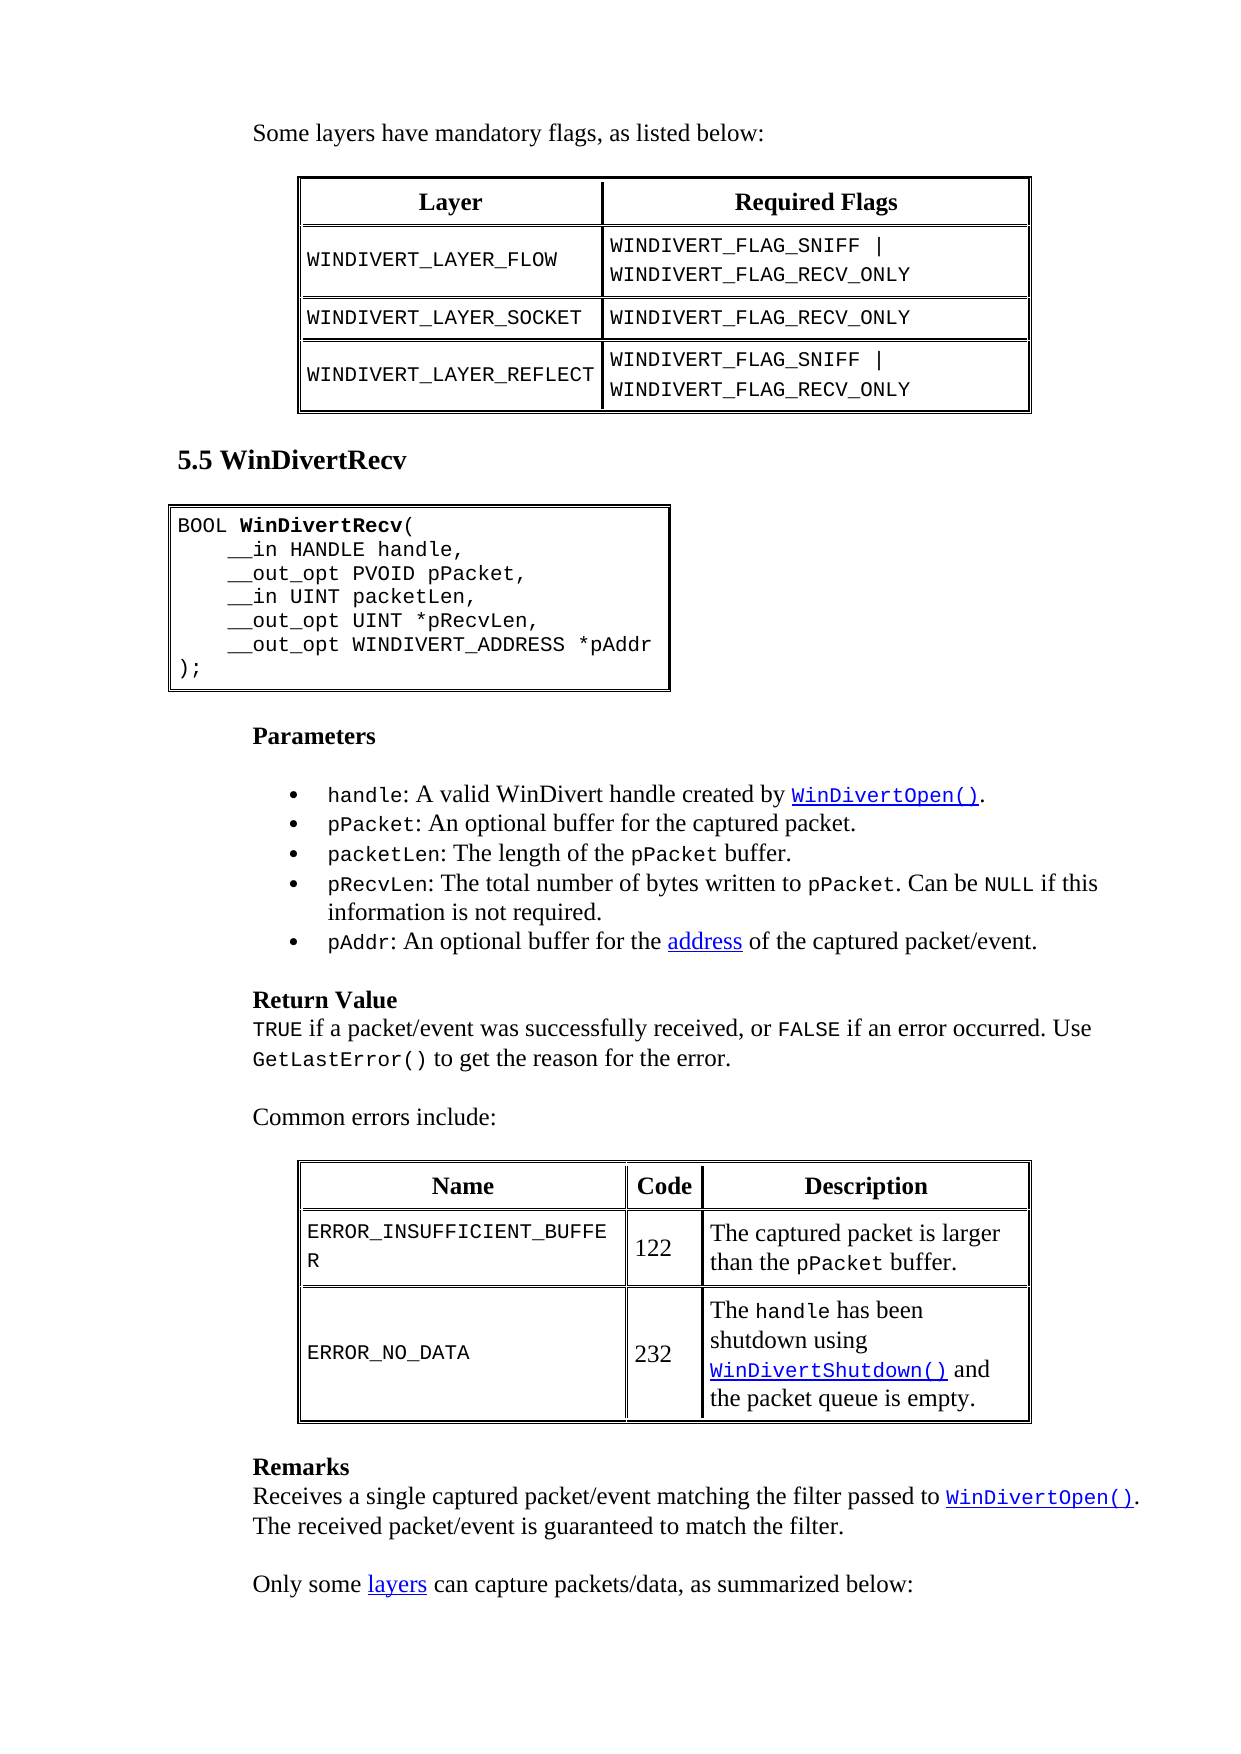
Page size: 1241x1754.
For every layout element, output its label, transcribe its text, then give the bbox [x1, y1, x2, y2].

table_cell WINDIVERT_FLAG_RECV_ONLY [602, 296, 1030, 338]
table_header Code [627, 1163, 702, 1207]
table_cell WINDIVERT_LAYER_FLOW [299, 224, 602, 296]
table_cell 122 [628, 1211, 701, 1284]
table_cell WINDIVERT_LAYER_REFLECT [301, 338, 602, 410]
list handle: A valid WinDivert handle created by WinDivertOpen(). [290, 779, 1152, 808]
table_cell The handle has been shutdown using WinDivertShutdown() and the packet queue is empty. [702, 1285, 1029, 1420]
table_cell 232 [627, 1288, 702, 1420]
text Some layers have mandatory flags, as listed below: [252, 118, 1152, 147]
list pAddr: An optional buffer for the address of the captured packet/event. [290, 926, 1152, 956]
table_header BOOL WinDivertRecv( __in HANDLE handle, __out_opt PVOID pPacket, __in UINT packetLen, __out_opt UINT *pRecvLen, __out_opt WINDIVERT_ADDRESS *pAddr ); [171, 508, 668, 689]
text Return Value TRUE if a packet/event was successfully received, or FALSE if an error occurred. Use GetLastError() to get the reason for the error. [252, 985, 1152, 1073]
text Parameters [252, 721, 1152, 750]
table_cell WINDIVERT_LAYER_SOCKET [299, 296, 602, 338]
table_header Layer [301, 179, 602, 224]
table_cell WINDIVERT_FLAG_SNIFF | WINDIVERT_FLAG_RECV_ONLY [602, 224, 1030, 296]
text Common errors include: [252, 1102, 1152, 1131]
list packetLen: The length of the pPacket buffer. [290, 838, 1152, 868]
list pPacket: An optional buffer for the captured packet. [290, 808, 1152, 838]
text Remarks Receives a single captured packet/event matching the filter passed to WinDivertOpen(). The received packet/event is guaranteed to match the filter. [252, 1452, 1152, 1539]
table_cell WINDIVERT_FLAG_SNIFF | WINDIVERT_FLAG_RECV_ONLY [602, 338, 1029, 410]
table_header Description [702, 1163, 1028, 1207]
table_header Name [301, 1163, 627, 1207]
text 5.5 WinDivertRecv [177, 443, 1152, 475]
table_cell ERROR_NO_DATA [301, 1285, 627, 1420]
list pRecvLen: The total number of bytes written to pPacket. Can be NULL if this information is not required. [290, 868, 1152, 926]
table_header Required Flags [602, 179, 1028, 224]
table_cell ERROR_INSUFFICIENT_BUFFER [301, 1208, 625, 1284]
text Only some layers can capture packets/data, as summarized below: [252, 1569, 1152, 1597]
table_cell The captured packet is larger than the pPacket buffer. [704, 1208, 1029, 1284]
